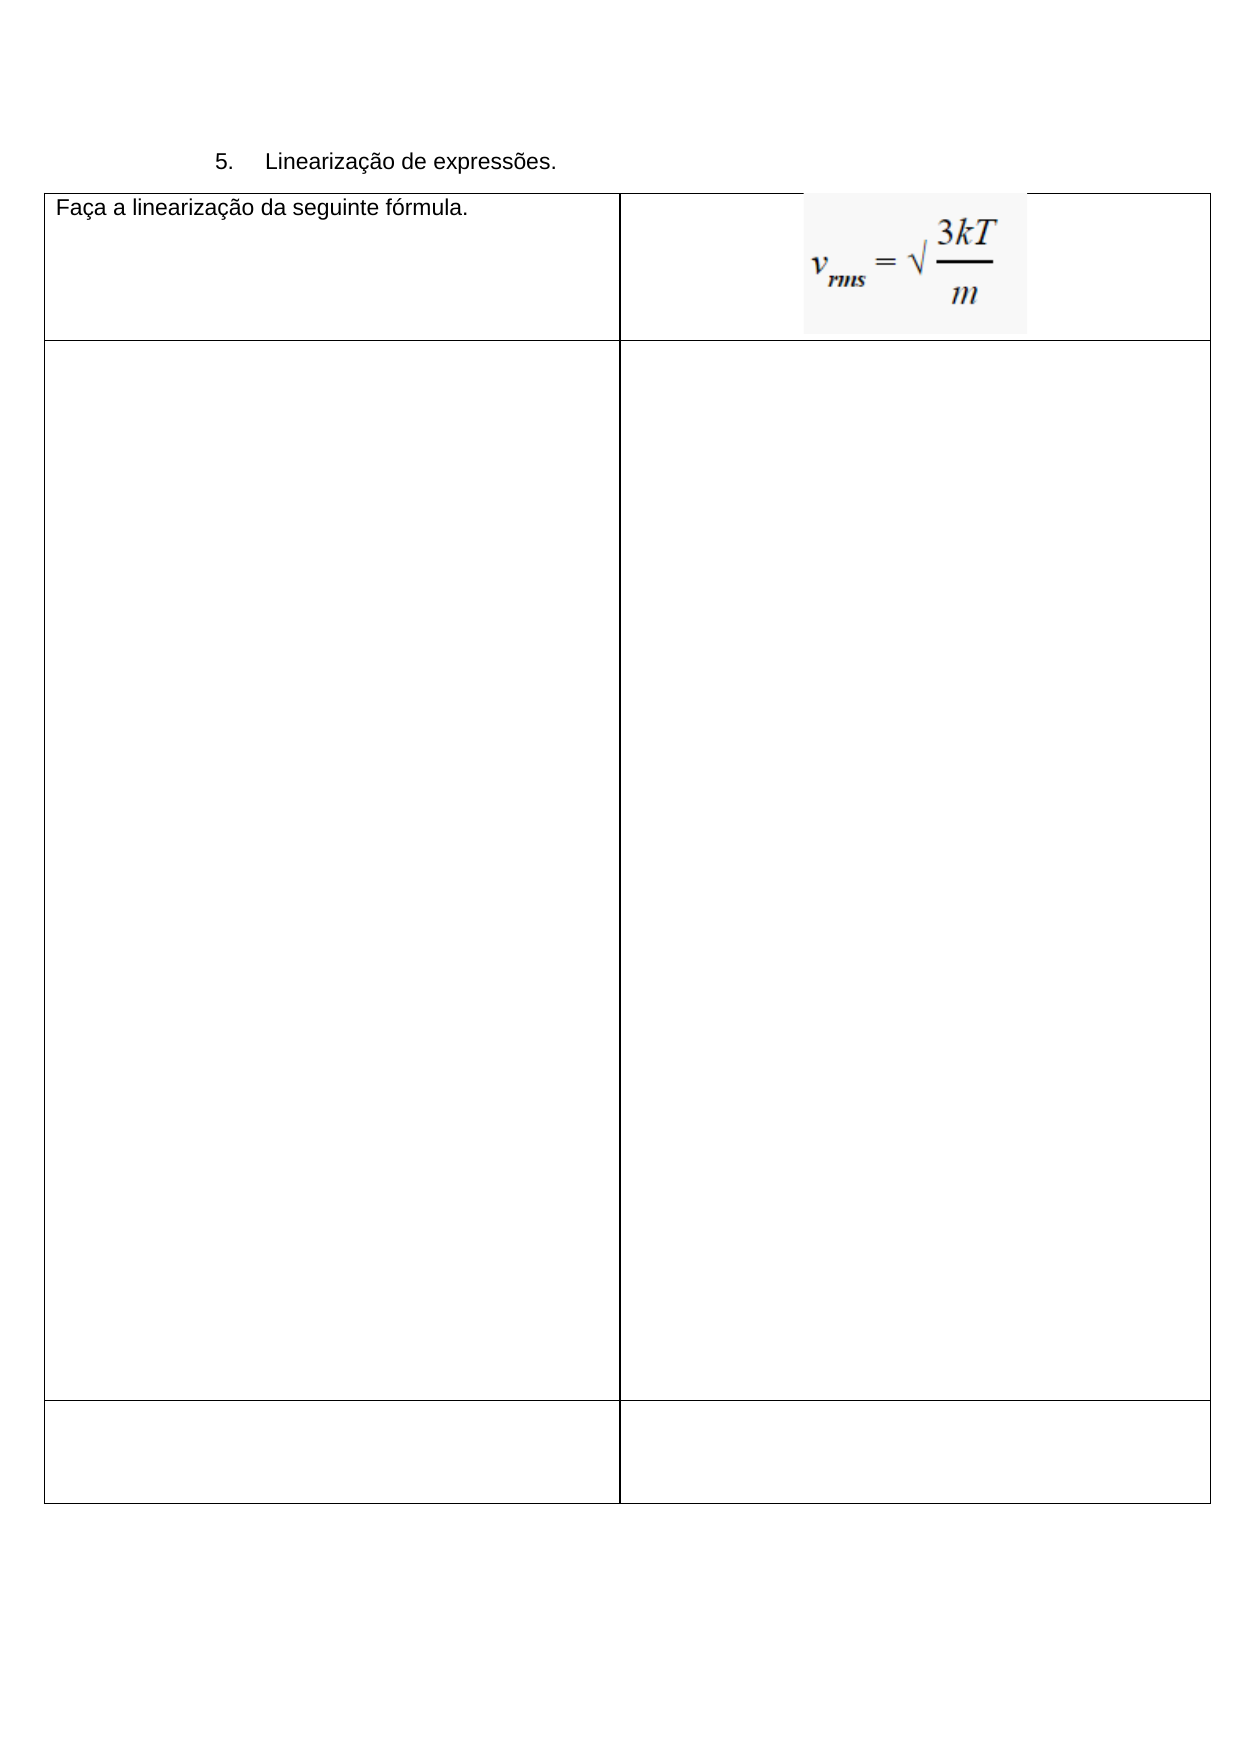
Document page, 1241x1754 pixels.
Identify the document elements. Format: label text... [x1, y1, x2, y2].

table_cell [45, 341, 619, 1400]
table_header [621, 194, 1210, 339]
list Linearização de expressões. [215, 148, 1063, 174]
table_cell [621, 1401, 1210, 1502]
table_cell [45, 1401, 619, 1502]
table_cell [621, 341, 1210, 1400]
table_header Faça a linearização da seguinte fórmula. [45, 194, 619, 339]
picture [803, 193, 1028, 334]
